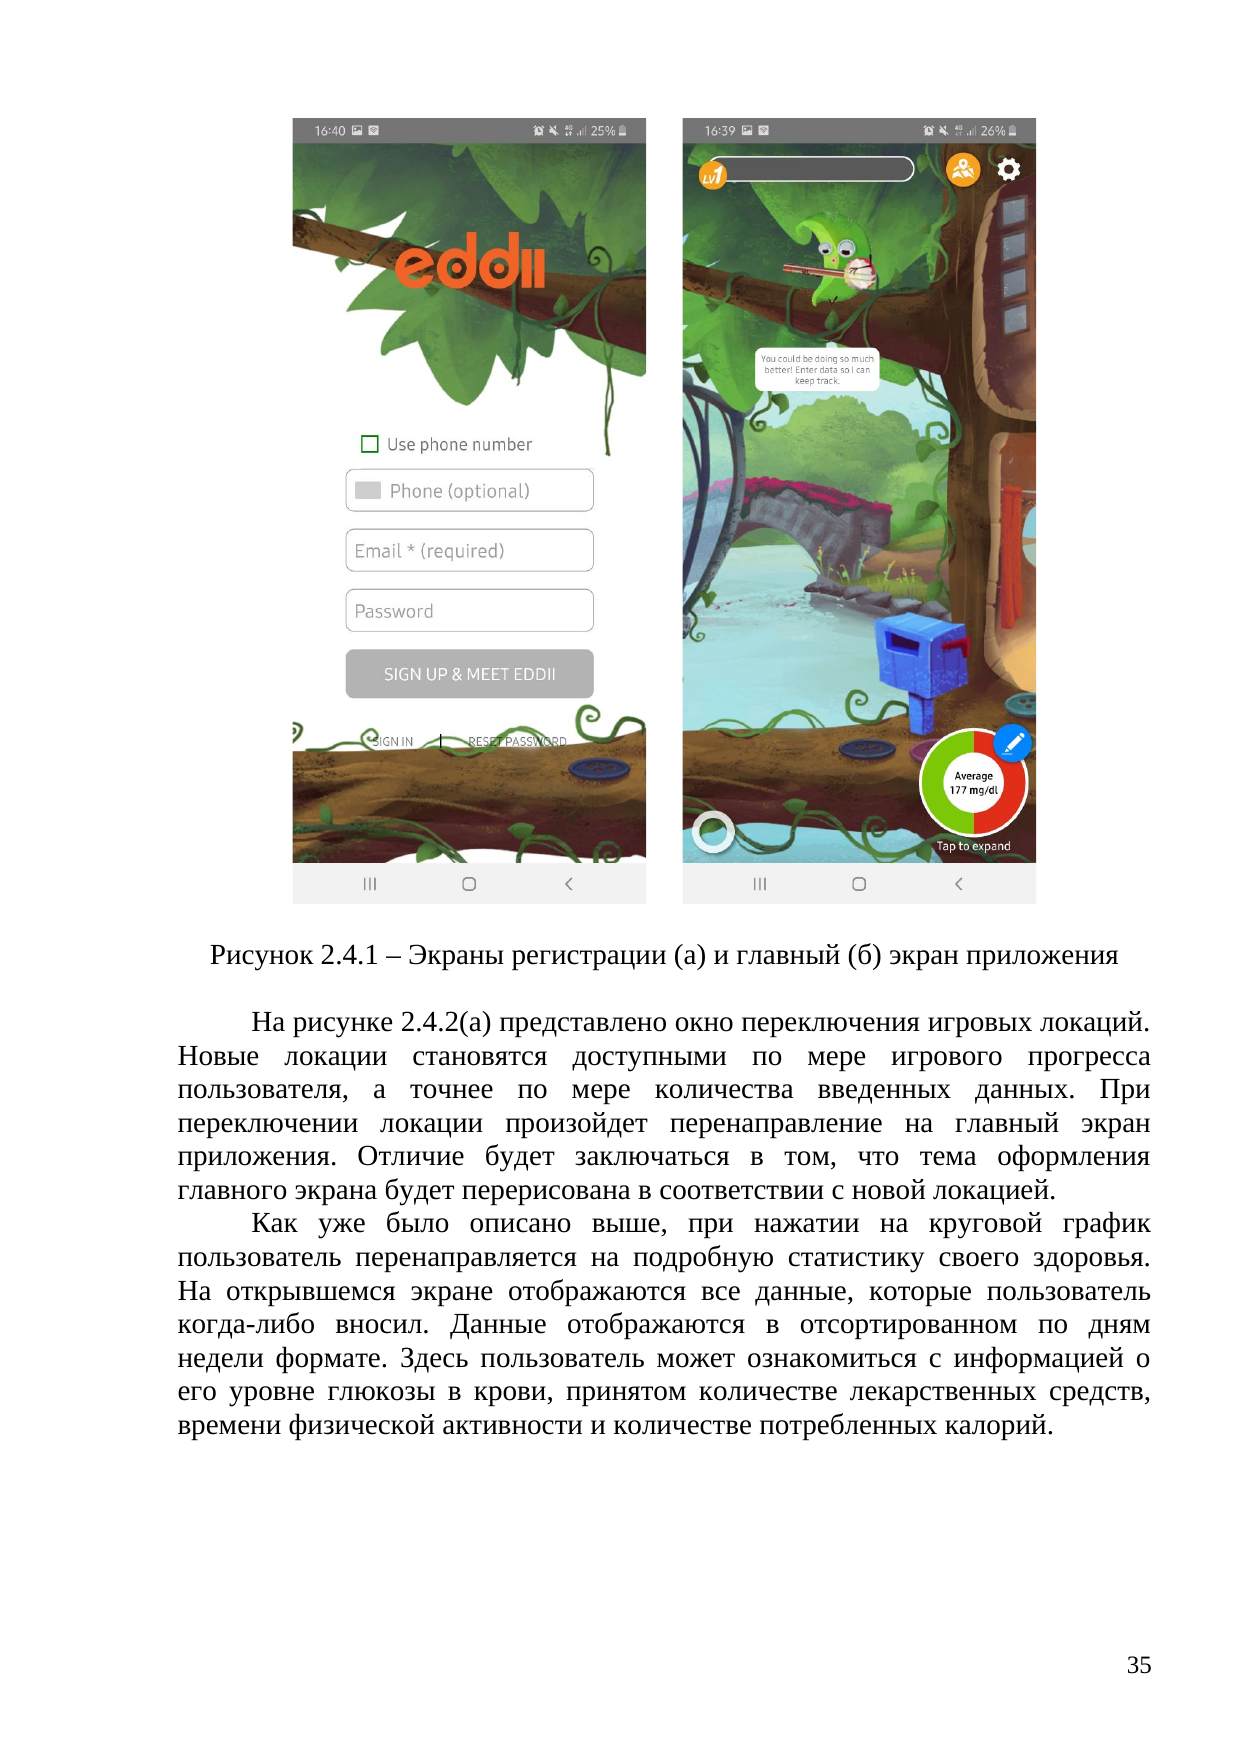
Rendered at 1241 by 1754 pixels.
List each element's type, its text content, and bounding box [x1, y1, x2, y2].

text Как уже было описано выше, при нажатии на круговой график пользователь перенаправляется на подробную статистику своего здоровья. На открывшемся экране отображаются все данные, которые пользователь когда-либо вносил. Данные отображаются в отсортированном по дням недели формате. Здесь пользователь может ознакомиться с информацией о его уровне глюкозы в крови, принятом количестве лекарственных средств, времени физической активности и количестве потребленных калорий. [177, 1206, 1152, 1440]
text На рисунке 2.4.2(а) представлено окно переключения игровых локаций. Новые локации становятся доступными по мере игрового прогресса пользователя, а точнее по мере количества введенных данных. При переключении локации произойдет перенаправление на главный экран приложения. Отличие будет заключаться в том, что тема оформления главного экрана будет перерисована в соответствии с новой локацией. [177, 1004, 1152, 1206]
picture [682, 118, 1037, 904]
picture [292, 118, 647, 904]
text Рисунок 2.4.1 – Экраны регистрации (а) и главный (б) экран приложения [177, 937, 1152, 971]
